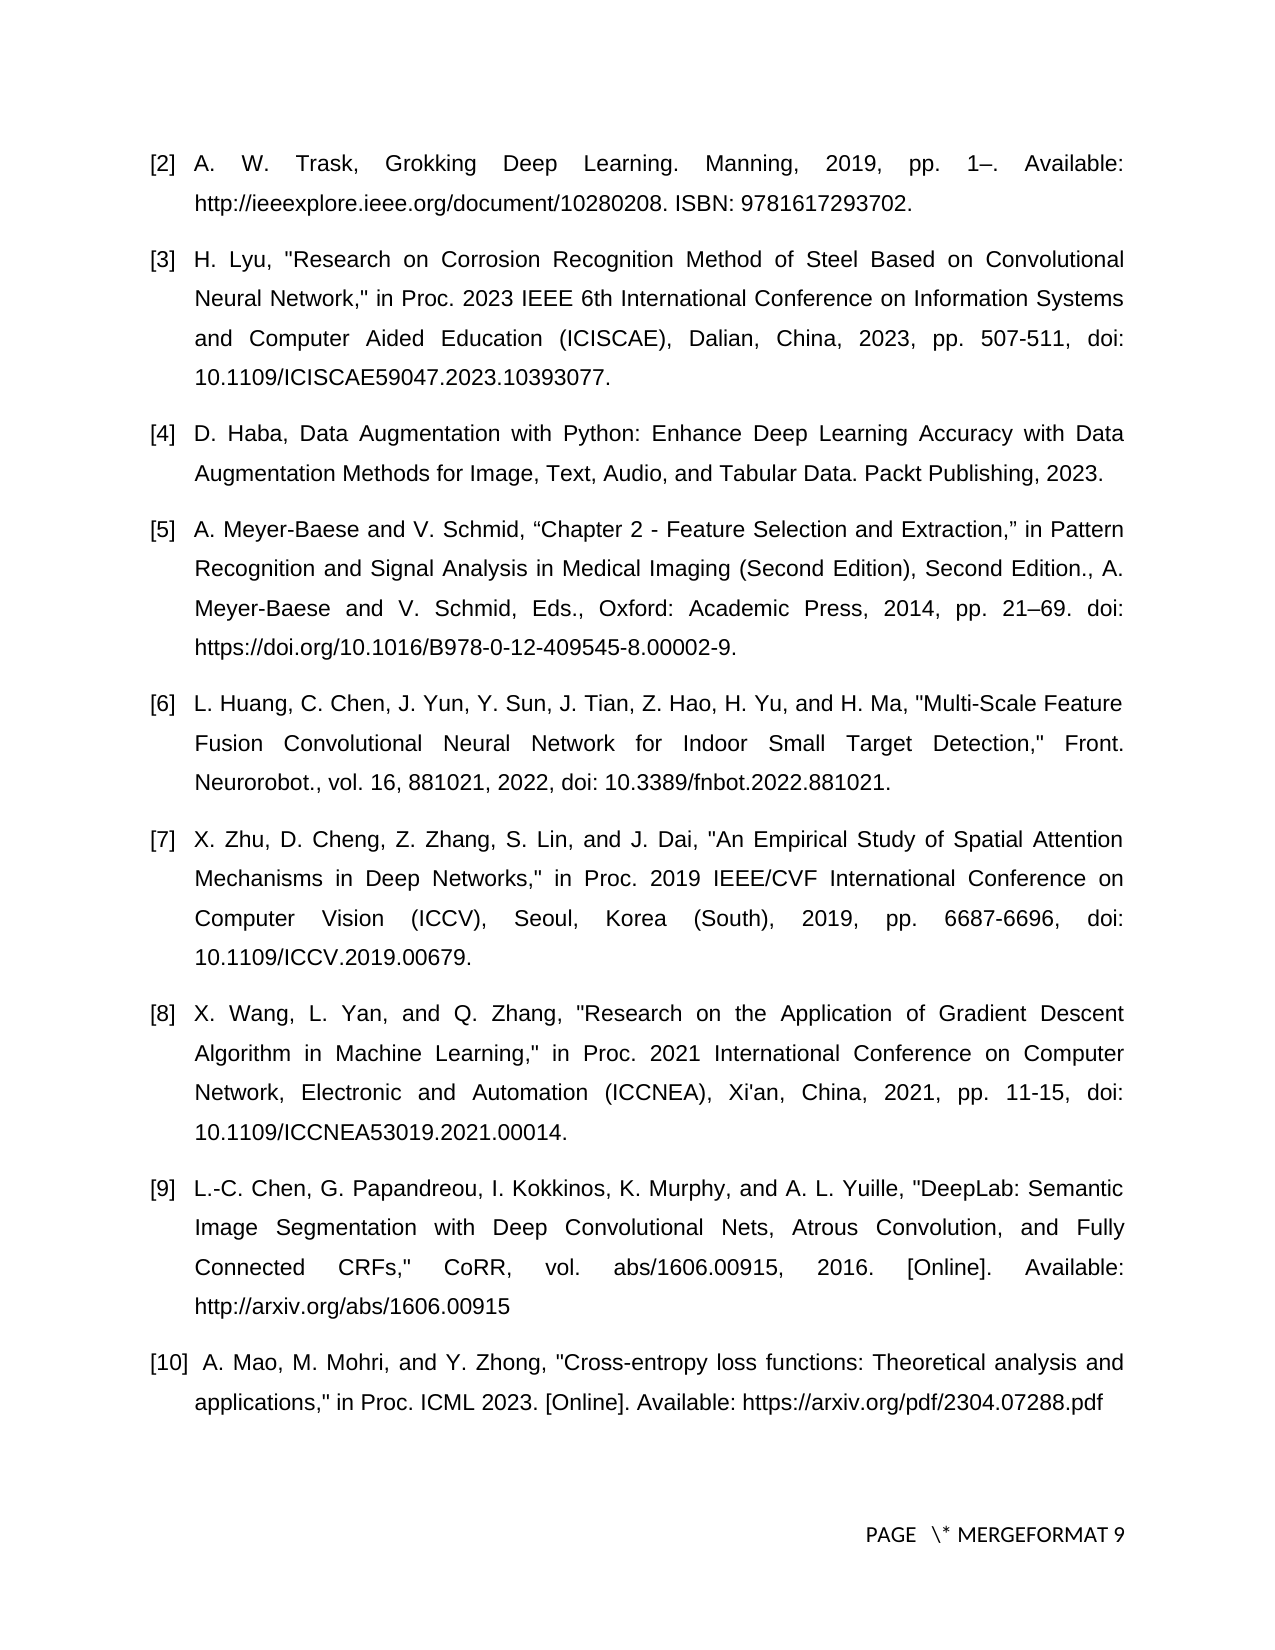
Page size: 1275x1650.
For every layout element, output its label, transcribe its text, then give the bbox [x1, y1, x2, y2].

list L.-C. Chen, G. Papandreou, I. Kokkinos, K. Murphy, and A. L. Yuille, "DeepLab: Semantic Image Segmentation with Deep Convolutional Nets, Atrous Convolution, and Fully Connected CRFs," CoRR, vol. abs/1606.00915, 2016. [Online]. Available: http://arxiv.org/abs/1606.00915 [150, 1175, 1125, 1319]
list D. Haba, Data Augmentation with Python: Enhance Deep Learning Accuracy with Data Augmentation Methods for Image, Text, Audio, and Tabular Data. Packt Publishing, 2023. [150, 420, 1125, 486]
list L. Huang, C. Chen, J. Yun, Y. Sun, J. Tian, Z. Hao, H. Yu, and H. Ma, "Multi-Scale Feature Fusion Convolutional Neural Network for Indoor Small Target Detection," Front. Neurorobot., vol. 16, 881021, 2022, doi: 10.3389/fnbot.2022.881021. [150, 690, 1125, 796]
list A. Mao, M. Mohri, and Y. Zhong, "Cross-entropy loss functions: Theoretical analysis and applications," in Proc. ICML 2023. [Online]. Available: https://arxiv.org/pdf/2304.07288.pdf [150, 1349, 1125, 1415]
list X. Wang, L. Yan, and Q. Zhang, "Research on the Application of Gradient Descent Algorithm in Machine Learning," in Proc. 2021 International Conference on Computer Network, Electronic and Automation (ICCNEA), Xi'an, China, 2021, pp. 11-15, doi: 10.1109/ICCNEA53019.2021.00014. [150, 1000, 1125, 1145]
list H. Lyu, "Research on Corrosion Recognition Method of Steel Based on Convolutional Neural Network," in Proc. 2023 IEEE 6th International Conference on Information Systems and Computer Aided Education (ICISCAE), Dalian, China, 2023, pp. 507-511, doi: 10.1109/ICISCAE59047.2023.10393077. [150, 246, 1125, 390]
list A. Meyer-Baese and V. Schmid, “Chapter 2 - Feature Selection and Extraction,” in Pattern Recognition and Signal Analysis in Medical Imaging (Second Edition), Second Edition., A. Meyer-Baese and V. Schmid, Eds., Oxford: Academic Press, 2014, pp. 21–69. doi: https://doi.org/10.1016/B978-0-12-409545-8.00002-9. [150, 516, 1125, 661]
list X. Zhu, D. Cheng, Z. Zhang, S. Lin, and J. Dai, "An Empirical Study of Spatial Attention Mechanisms in Deep Networks," in Proc. 2019 IEEE/CVF International Conference on Computer Vision (ICCV), Seoul, Korea (South), 2019, pp. 6687-6696, doi: 10.1109/ICCV.2019.00679. [150, 826, 1125, 970]
list A. W. Trask, Grokking Deep Learning. Manning, 2019, pp. 1–. Available: http://ieeexplore.ieee.org/document/10280208. ISBN: 9781617293702. [150, 150, 1125, 216]
